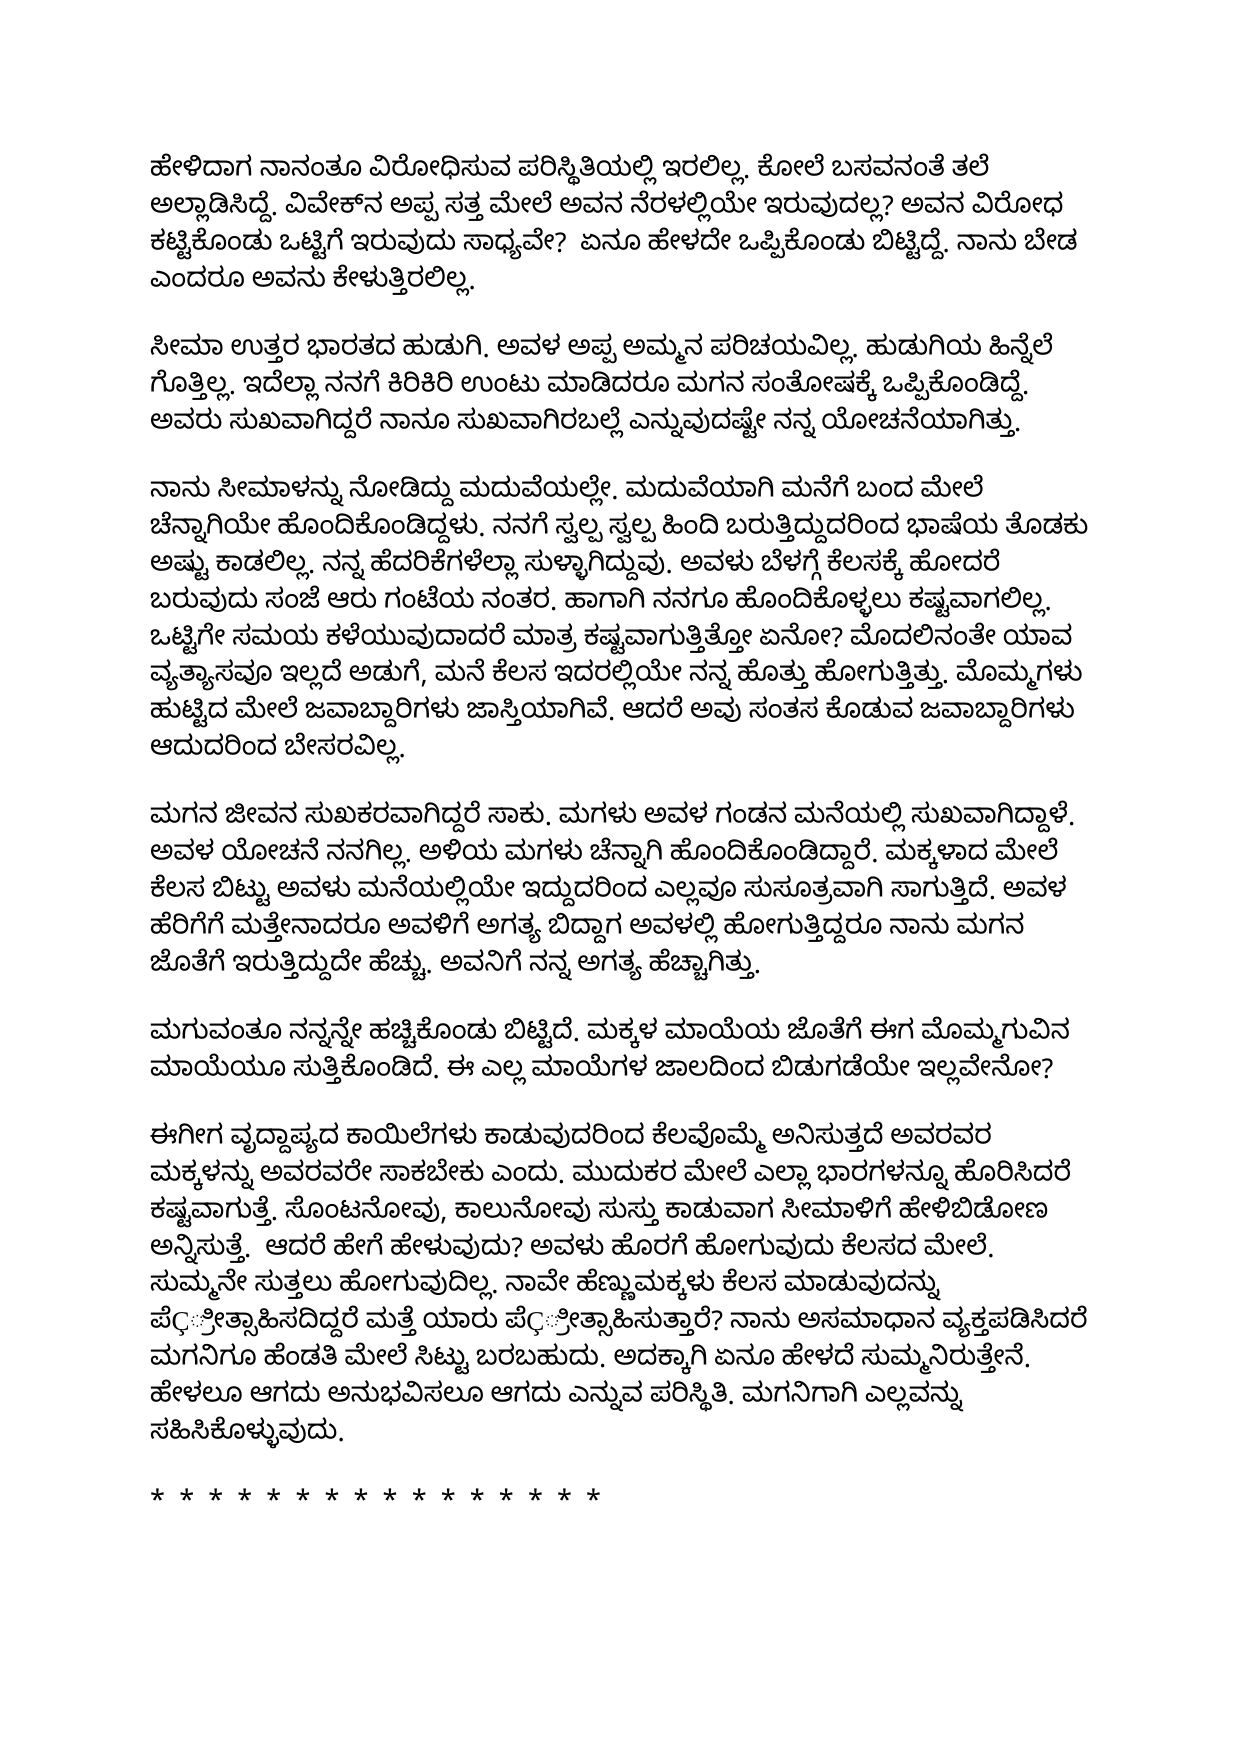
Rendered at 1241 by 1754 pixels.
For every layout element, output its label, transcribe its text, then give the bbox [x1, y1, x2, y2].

text ಮಗನ ಜೀವನ ಸುಖಕರವಾಗಿದ್ದರೆ ಸಾಕು. ಮಗಳು ಅವಳ ಗಂಡನ ಮನೆಯಲ್ಲಿ ಸುಖವಾಗಿದ್ದಾಳೆ. ಅವಳ ಯೋಚನೆ ನನಗಿಲ್ಲ. ಅಳಿಯ ಮಗಳು ಚೆನ್ನಾಗಿ ಹೊಂದಿಕೊಂಡಿದ್ದಾರೆ. ಮಕ್ಕಳಾದ ಮೇಲೆ ಕೆಲಸ ಬಿಟ್ಟು ಅವಳು ಮನೆಯಲ್ಲಿಯೇ ಇದ್ದುದರಿಂದ ಎಲ್ಲವೂ ಸುಸೂತ್ರವಾಗಿ ಸಾಗುತ್ತಿದೆ. ಅವಳ ಹೆರಿಗೆಗೆ ಮತ್ತೇನಾದರೂ ಅವಳಿಗೆ ಅಗತ್ಯ ಬಿದ್ದಾಗ ಅವಳಲ್ಲಿ ಹೋಗುತ್ತಿದ್ದರೂ ನಾನು ಮಗನ ಜೊತೆಗೆ ಇರುತ್ತಿದ್ದುದೇ ಹೆಚ್ಚು. ಅವನಿಗೆ ನನ್ನ ಅಗತ್ಯ ಹೆಚ್ಚಾಗಿತ್ತು. [150, 797, 1090, 981]
text ನಾನು ಸೀಮಾಳನ್ನು ನೋಡಿದ್ದು ಮದುವೆಯಲ್ಲೇ. ಮದುವೆಯಾಗಿ ಮನೆಗೆ ಬಂದ ಮೇಲೆ ಚೆನ್ನಾಗಿಯೇ ಹೊಂದಿಕೊಂಡಿದ್ದಳು. ನನಗೆ ಸ್ವಲ್ಪ ಸ್ವಲ್ಪ ಹಿಂದಿ ಬರುತ್ತಿದ್ದುದರಿಂದ ಭಾಷೆಯ ತೊಡಕು ಅಷ್ಟು ಕಾಡಲಿಲ್ಲ. ನನ್ನ ಹೆದರಿಕೆಗಳೆಲ್ಲಾ ಸುಳ್ಳಾಗಿದ್ದುವು. ಅವಳು ಬೆಳಗ್ಗೆ ಕೆಲಸಕ್ಕೆ ಹೋದರೆ ಬರುವುದು ಸಂಜೆ ಆರು ಗಂಟೆಯ ನಂತರ. ಹಾಗಾಗಿ ನನಗೂ ಹೊಂದಿಕೊಳ್ಳಲು ಕಷ್ಟವಾಗಲಿಲ್ಲ. ಒಟ್ಟಿಗೇ ಸಮಯ ಕಳೆಯುವುದಾದರೆ ಮಾತ್ರ ಕಷ್ಟವಾಗುತ್ತಿತ್ತೋ ಏನೋ? ಮೊದಲಿನಂತೇ ಯಾವ ವ್ಯತ್ಯಾಸವೂ ಇಲ್ಲದೆ ಅಡುಗೆ, ಮನೆ ಕೆಲಸ ಇದರಲ್ಲಿಯೇ ನನ್ನ ಹೊತ್ತು ಹೋಗುತ್ತಿತ್ತು. ಮೊಮ್ಮಗಳು ಹುಟ್ಟಿದ ಮೇಲೆ ಜವಾಬ್ದಾರಿಗಳು ಜಾಸ್ತಿಯಾಗಿವೆ. ಆದರೆ ಅವು ಸಂತಸ ಕೊಡುವ ಜವಾಬ್ದಾರಿಗಳು ಆದುದರಿಂದ ಬೇಸರವಿಲ್ಲ. [150, 471, 1090, 766]
text * * * * * * * * * * * * * * * * [150, 1481, 1090, 1517]
text ಮಗುವಂತೂ ನನ್ನನ್ನೇ ಹಚ್ಚಿಕೊಂಡು ಬಿಟ್ಟಿದೆ. ಮಕ್ಕಳ ಮಾಯೆಯ ಜೊತೆಗೆ ಈಗ ಮೊಮ್ಮಗುವಿನ ಮಾಯೆಯೂ ಸುತ್ತಿಕೊಂಡಿದೆ. ಈ ಎಲ್ಲ ಮಾಯೆಗಳ ಜಾಲದಿಂದ ಬಿಡುಗಡೆಯೇ ಇಲ್ಲವೇನೋ? [150, 1012, 1090, 1086]
text ಸೀಮಾ ಉತ್ತರ ಭಾರತದ ಹುಡುಗಿ. ಅವಳ ಅಪ್ಪ ಅಮ್ಮನ ಪರಿಚಯವಿಲ್ಲ. ಹುಡುಗಿಯ ಹಿನ್ನೆಲೆ ಗೊತ್ತಿಲ್ಲ. ಇದೆಲ್ಲಾ ನನಗೆ ಕಿರಿಕಿರಿ ಉಂಟು ಮಾಡಿದರೂ ಮಗನ ಸಂತೋಷಕ್ಕೆ ಒಪ್ಪಿಕೊಂಡಿದ್ದೆ. ಅವರು ಸುಖವಾಗಿದ್ದರೆ ನಾನೂ ಸುಖವಾಗಿರಬಲ್ಲೆ ಎನ್ನುವುದಷ್ಟೇ ನನ್ನ ಯೋಚನೆಯಾಗಿತ್ತು. [150, 329, 1090, 439]
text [150, 150, 1090, 297]
text ಈಗೀಗ ವೃದ್ದಾಪ್ಯದ ಕಾಯಿಲೆಗಳು ಕಾಡುವುದರಿಂದ ಕೆಲವೊಮ್ಮೆ ಅನಿಸುತ್ತದೆ ಅವರವರ ಮಕ್ಕಳನ್ನು ಅವರವರೇ ಸಾಕಬೇಕು ಎಂದು. ಮುದುಕರ ಮೇಲೆ ಎಲ್ಲಾ ಭಾರಗಳನ್ನೂ ಹೊರಿಸಿದರೆ ಕಷ್ಟವಾಗುತ್ತೆ. ಸೊಂಟನೋವು, ಕಾಲುನೋವು ಸುಸ್ತು ಕಾಡುವಾಗ ಸೀಮಾಳಿಗೆ ಹೇಳಿಬಿಡೋಣ ಅನ್ನಿಸುತ್ತೆ. ಆದರೆ ಹೇಗೆ ಹೇಳುವುದು? ಅವಳು ಹೊರಗೆ ಹೋಗುವುದು ಕೆಲಸದ ಮೇಲೆ. ಸುಮ್ಮನೇ ಸುತ್ತಲು ಹೋಗುವುದಿಲ್ಲ. ನಾವೇ ಹೆಣ್ಣುಮಕ್ಕಳು ಕೆಲಸ ಮಾಡುವುದನ್ನು ಪೆÇ್ರೀತ್ಸಾಹಿಸದಿದ್ದರೆ ಮತ್ತೆ ಯಾರು ಪೆÇ್ರೀತ್ಸಾಹಿಸುತ್ತಾರೆ? ನಾನು ಅಸಮಾಧಾನ ವ್ಯಕ್ತಪಡಿಸಿದರೆ ಮಗನಿಗೂ ಹೆಂಡತಿ ಮೇಲೆ ಸಿಟ್ಟು ಬರಬಹುದು. ಅದಕ್ಕಾಗಿ ಏನೂ ಹೇಳದೆ ಸುಮ್ಮನಿರುತ್ತೇನೆ. ಹೇಳಲೂ ಆಗದು ಅನುಭವಿಸಲೂ ಆಗದು ಎನ್ನುವ ಪರಿಸ್ಥಿತಿ. ಮಗನಿಗಾಗಿ ಎಲ್ಲವನ್ನು ಸಹಿಸಿಕೊಳ್ಳುವುದು. [150, 1117, 1090, 1449]
